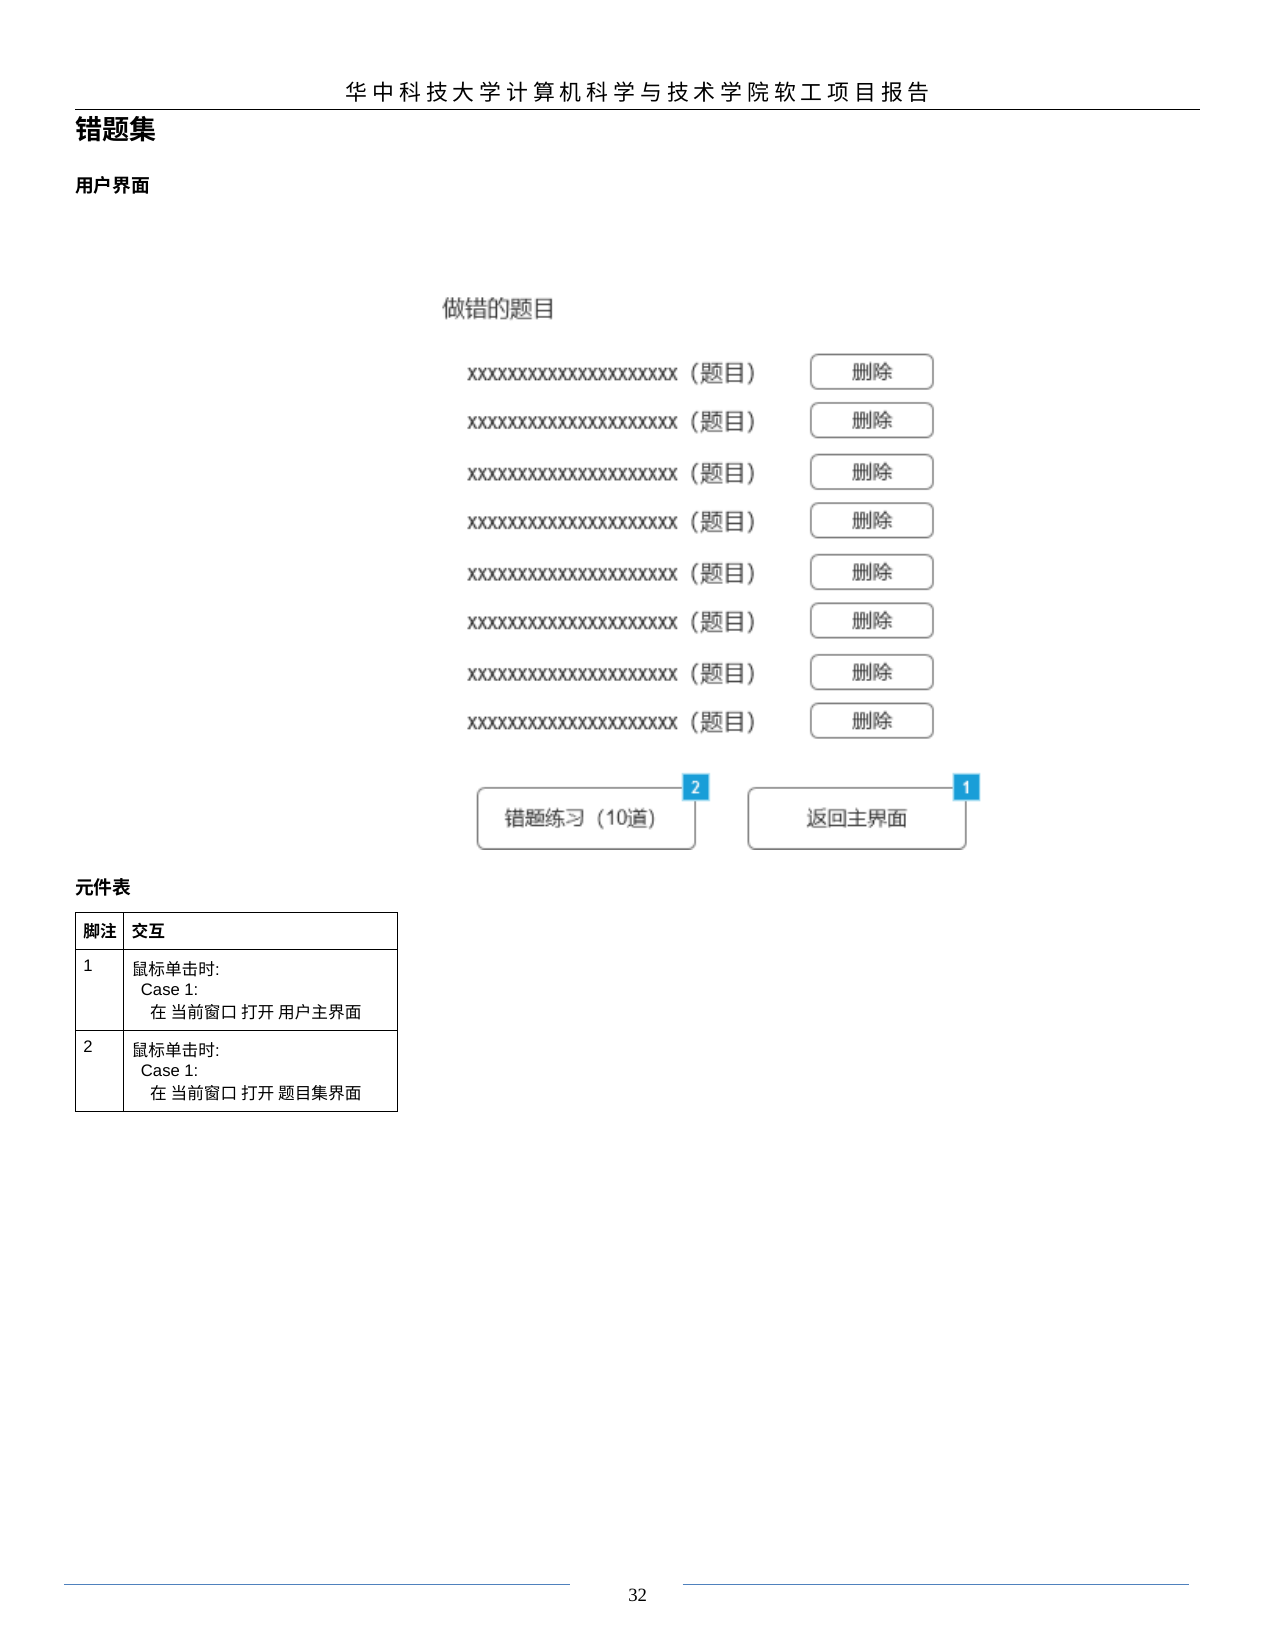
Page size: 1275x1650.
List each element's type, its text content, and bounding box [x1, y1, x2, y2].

text 错题集 [75, 110, 1200, 147]
table_header 交互 [124, 913, 397, 948]
table_header 脚注 [76, 913, 123, 948]
table_cell 2 [76, 1031, 123, 1111]
table_cell 1 [76, 950, 123, 1029]
table_cell 鼠标单击时: Case 1: 在 当前窗口 打开 用户主界面 [124, 950, 397, 1029]
text 用户界面 [75, 172, 1200, 198]
picture [294, 210, 981, 850]
text 元件表 [75, 874, 1200, 900]
table_cell 鼠标单击时: Case 1: 在 当前窗口 打开 题目集界面 [124, 1031, 397, 1111]
